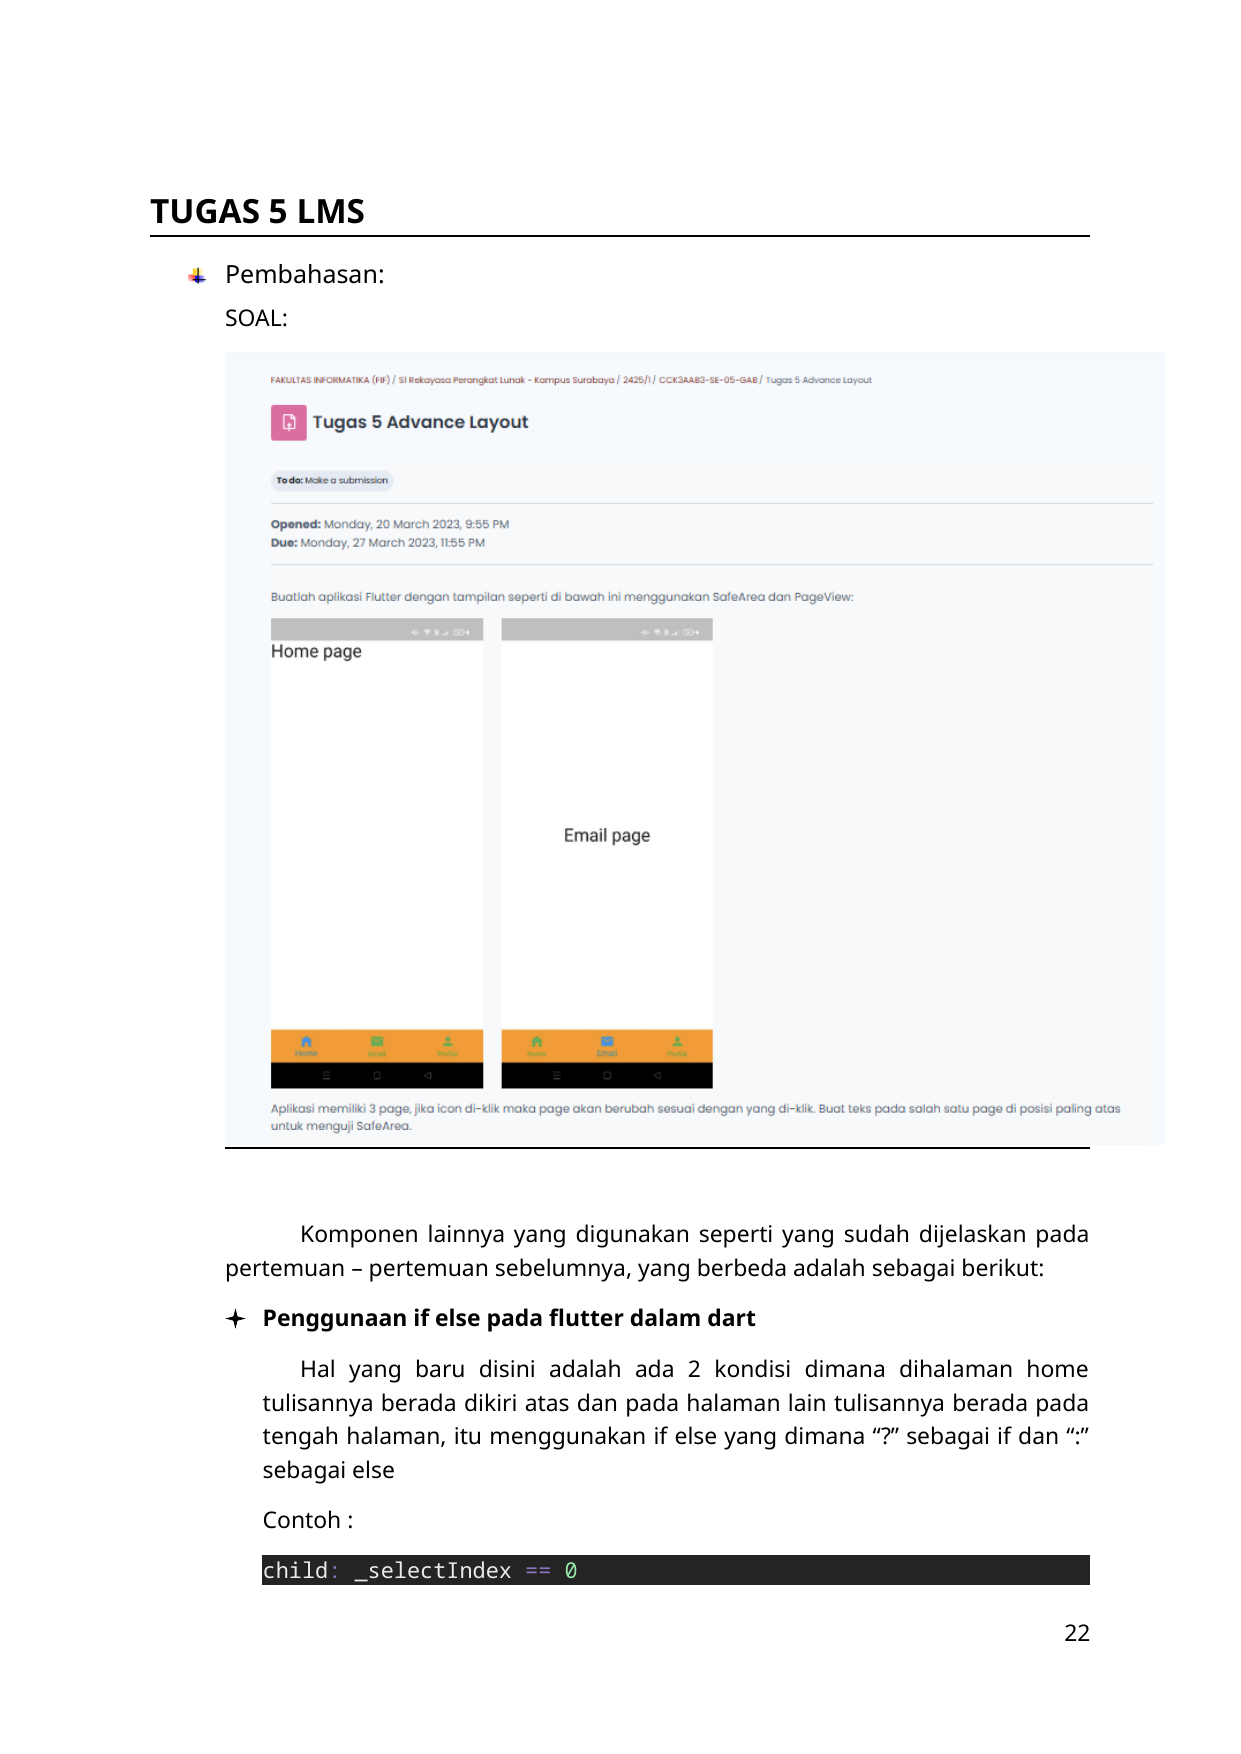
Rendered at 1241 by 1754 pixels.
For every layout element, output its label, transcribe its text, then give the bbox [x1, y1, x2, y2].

text Komponen lainnya yang digunakan seperti yang sudah dijelaskan pada pertemuan – pertemuan sebelumnya, yang berbeda adalah sebagai berikut: [225, 1218, 1090, 1283]
text SOAL: [225, 302, 1090, 333]
picture [188, 266, 206, 284]
text Hal yang baru disini adalah ada 2 kondisi dimana dihalaman home tulisannya berada dikiri atas dan pada halaman lain tulisannya berada pada tengah halaman, itu menggunakan if else yang dimana “?” sebagai if dan “:” sebagai else [262, 1353, 1090, 1485]
subtitle Pembahasan: [187, 257, 1090, 291]
list Penggunaan if else pada flutter dalam dart [225, 1302, 1090, 1334]
text Contoh : [262, 1504, 1090, 1536]
text child: _selectIndex == 0 [262, 1555, 1090, 1585]
picture [225, 352, 1166, 1145]
subtitle TUGAS 5 LMS [150, 187, 1090, 235]
